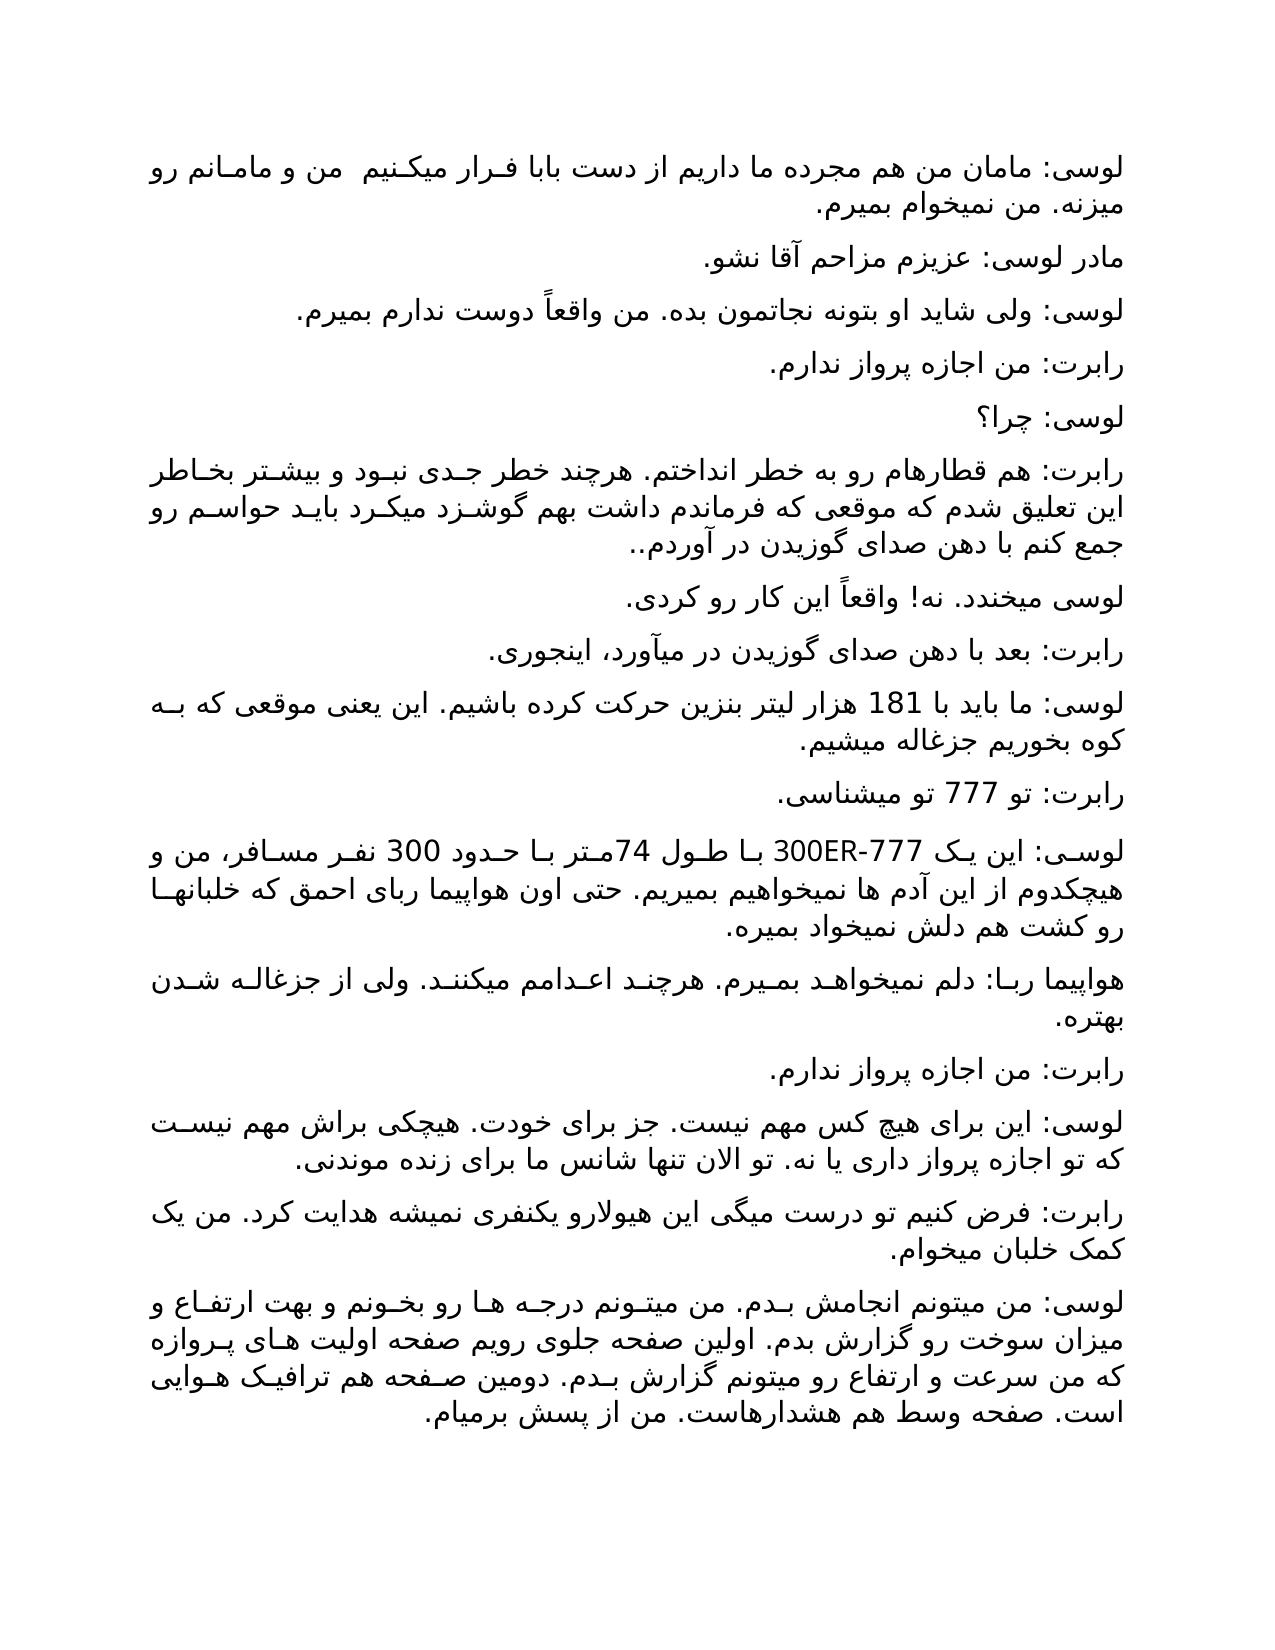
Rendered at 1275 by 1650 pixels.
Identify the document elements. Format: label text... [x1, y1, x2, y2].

text رابرت: بعد با دهن صدای گوزیدن در میآورد، اینجوری. [150, 633, 1125, 667]
text لوسی: ولی شاید او بتونه نجاتمون بده. من واقعاً دوست ندارم بمیرم. [150, 293, 1125, 327]
text رابرت: من اجازه پرواز ندارم. [150, 1052, 1125, 1086]
text لوسی: چرا؟ [150, 400, 1125, 434]
text لوسی: ما باید با 181 هزار لیتر بنزین حرکت کرده باشیم. این یعنی موقعی که به کوه بخوریم جزغاله میشیم. [150, 687, 1125, 757]
text لوسی: مامان من هم مجرده ما داریم از دست بابا فرار میکنیم من و مامانم رو میزنه. من نمیخوام بمیرم. [150, 150, 1125, 221]
text هواپیما ربا: دلم نمیخواهد بمیرم. هرچند اعدامم میکنند. ولی از جزغاله شدن بهتره. [150, 962, 1125, 1033]
text رابرت: فرض کنیم تو درست میگی این هیولارو یکنفری نمیشه هدایت کرد. من یک کمک خلبان میخوام. [150, 1196, 1125, 1266]
text لوسی: این برای هیچ کس مهم نیست. جز برای خودت. هیچکی براش مهم نیست که تو اجازه پرواز داری یا نه. تو الان تنها شانس ما برای زنده موندنی. [150, 1106, 1125, 1176]
text لوسی: من میتونم انجامش بدم. من میتونم درجه ها رو بخونم و بهت ارتفاع و میزان سوخت رو گزارش بدم. اولین صفحه جلوی رویم صفحه اولیت های پروازه که من سرعت و ارتفاع رو میتونم گزارش بدم. دومین صفحه هم ترافیک هوایی است. صفحه وسط هم هشدارهاست. من از پسش برمیام. [150, 1286, 1125, 1430]
text مادر لوسی: عزیزم مزاحم آقا نشو. [150, 240, 1125, 274]
text رابرت: تو 777 تو میشناسی. [150, 777, 1125, 811]
text رابرت: من اجازه پرواز ندارم. [150, 347, 1125, 381]
text لوسی: این یک 777-300ER با طول 74متر با حدود 300 نفر مسافر، من و هیچکدوم از این آدم ها نمیخواهیم بمیریم. حتی اون هواپیما ربای احمق که خلبانها رو کشت هم دلش نمیخواد بمیره. [150, 830, 1125, 943]
text لوسی میخندد. نه! واقعاً این کار رو کردی. [150, 580, 1125, 614]
text رابرت: هم قطارهام رو به خطر انداختم. هرچند خطر جدی نبود و بیشتر بخاطر این تعلیق شدم که موقعی که فرماندم داشت بهم گوشزد میکرد باید حواسم رو جمع کنم با دهن صدای گوزیدن در آوردم.. [150, 453, 1125, 561]
